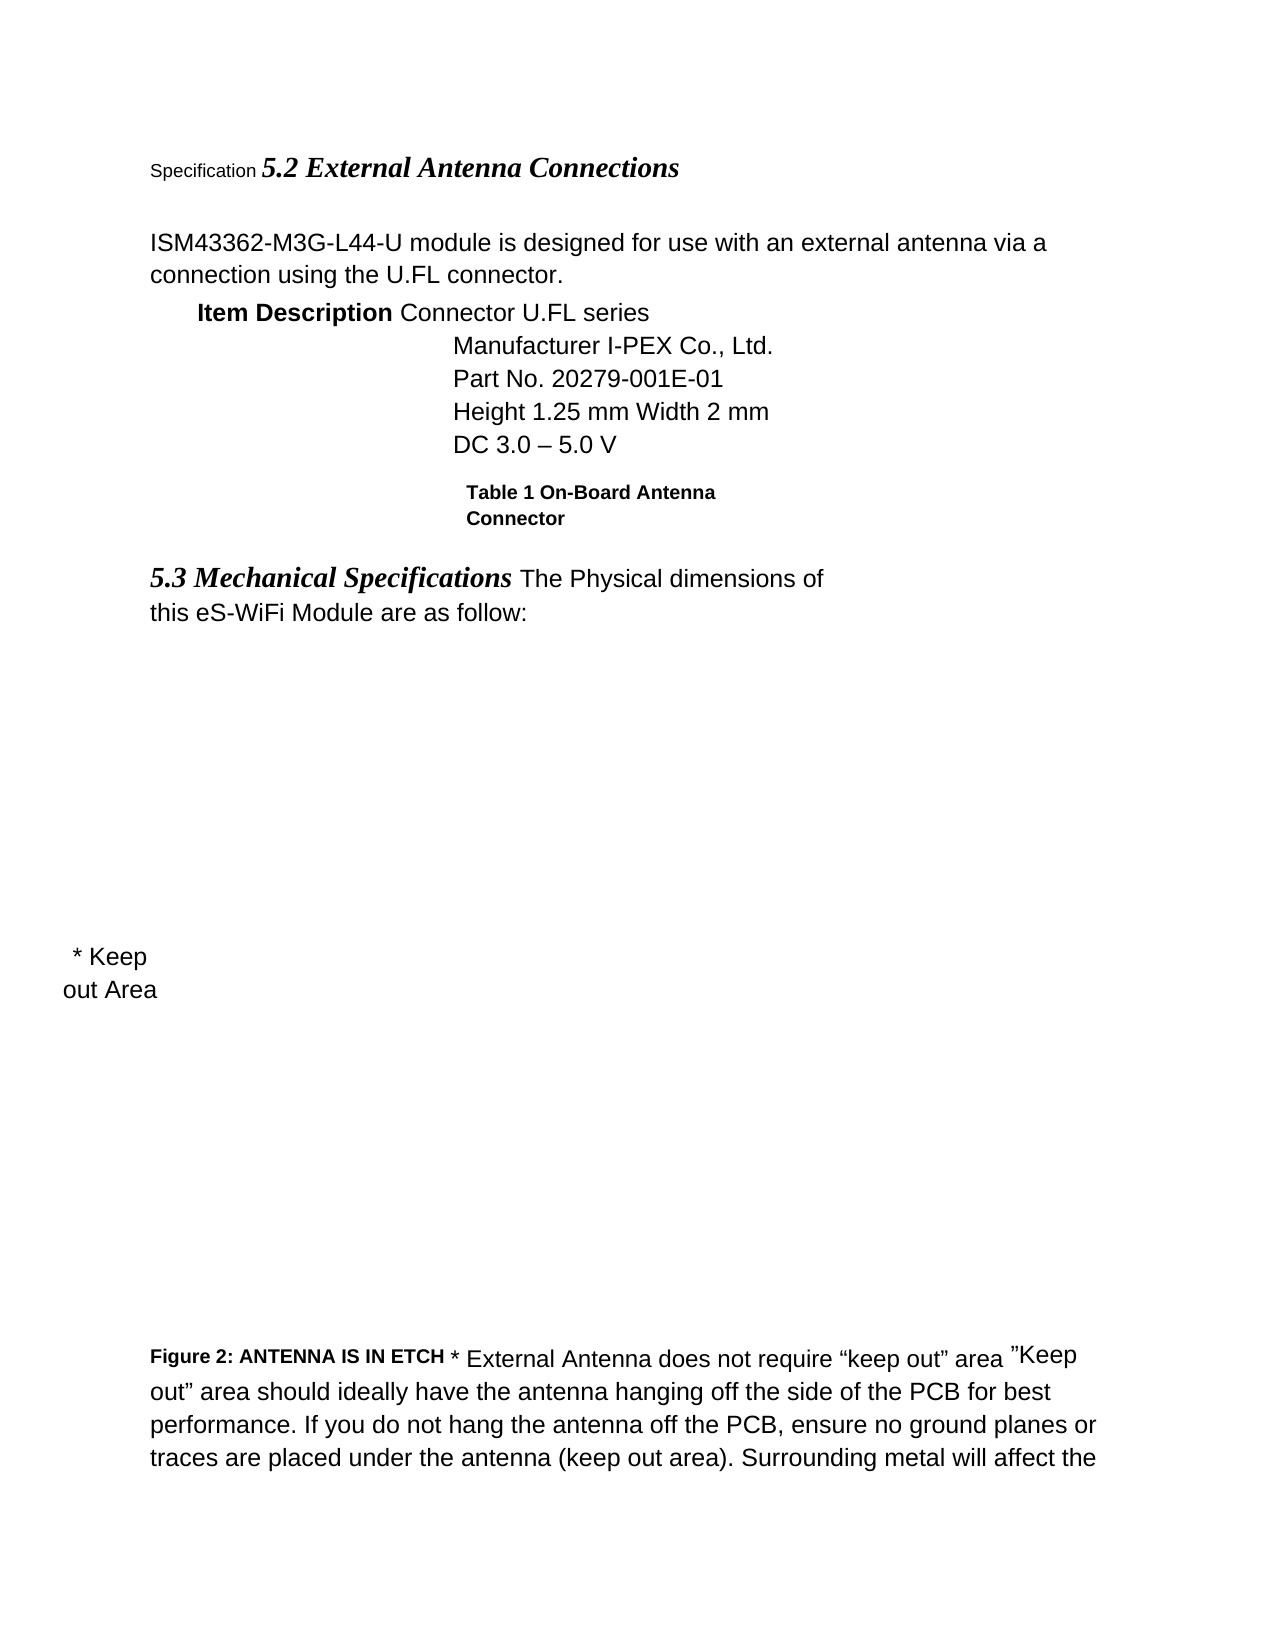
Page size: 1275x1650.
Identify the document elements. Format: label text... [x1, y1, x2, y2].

text * Keep out Area [55, 942, 164, 1004]
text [150, 1325, 1105, 1472]
text Table 1 On-Board Antenna Connector [466, 481, 808, 530]
text Item Description Connector U.FL series Manufacturer I-PEX Co., Ltd. Part No. 20279-001E-01 Height 1.25 mm Width 2 mm DC 3.0 – 5.0 V [197, 298, 783, 459]
text 5.3 Mechanical Specifications The Physical dimensions of this eS-WiFi Module are as follow: [150, 561, 839, 627]
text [150, 150, 1125, 183]
text ISM43362-M3G-L44-U module is designed for use with an external antenna via a connection using the U.FL connector. [150, 227, 1125, 289]
